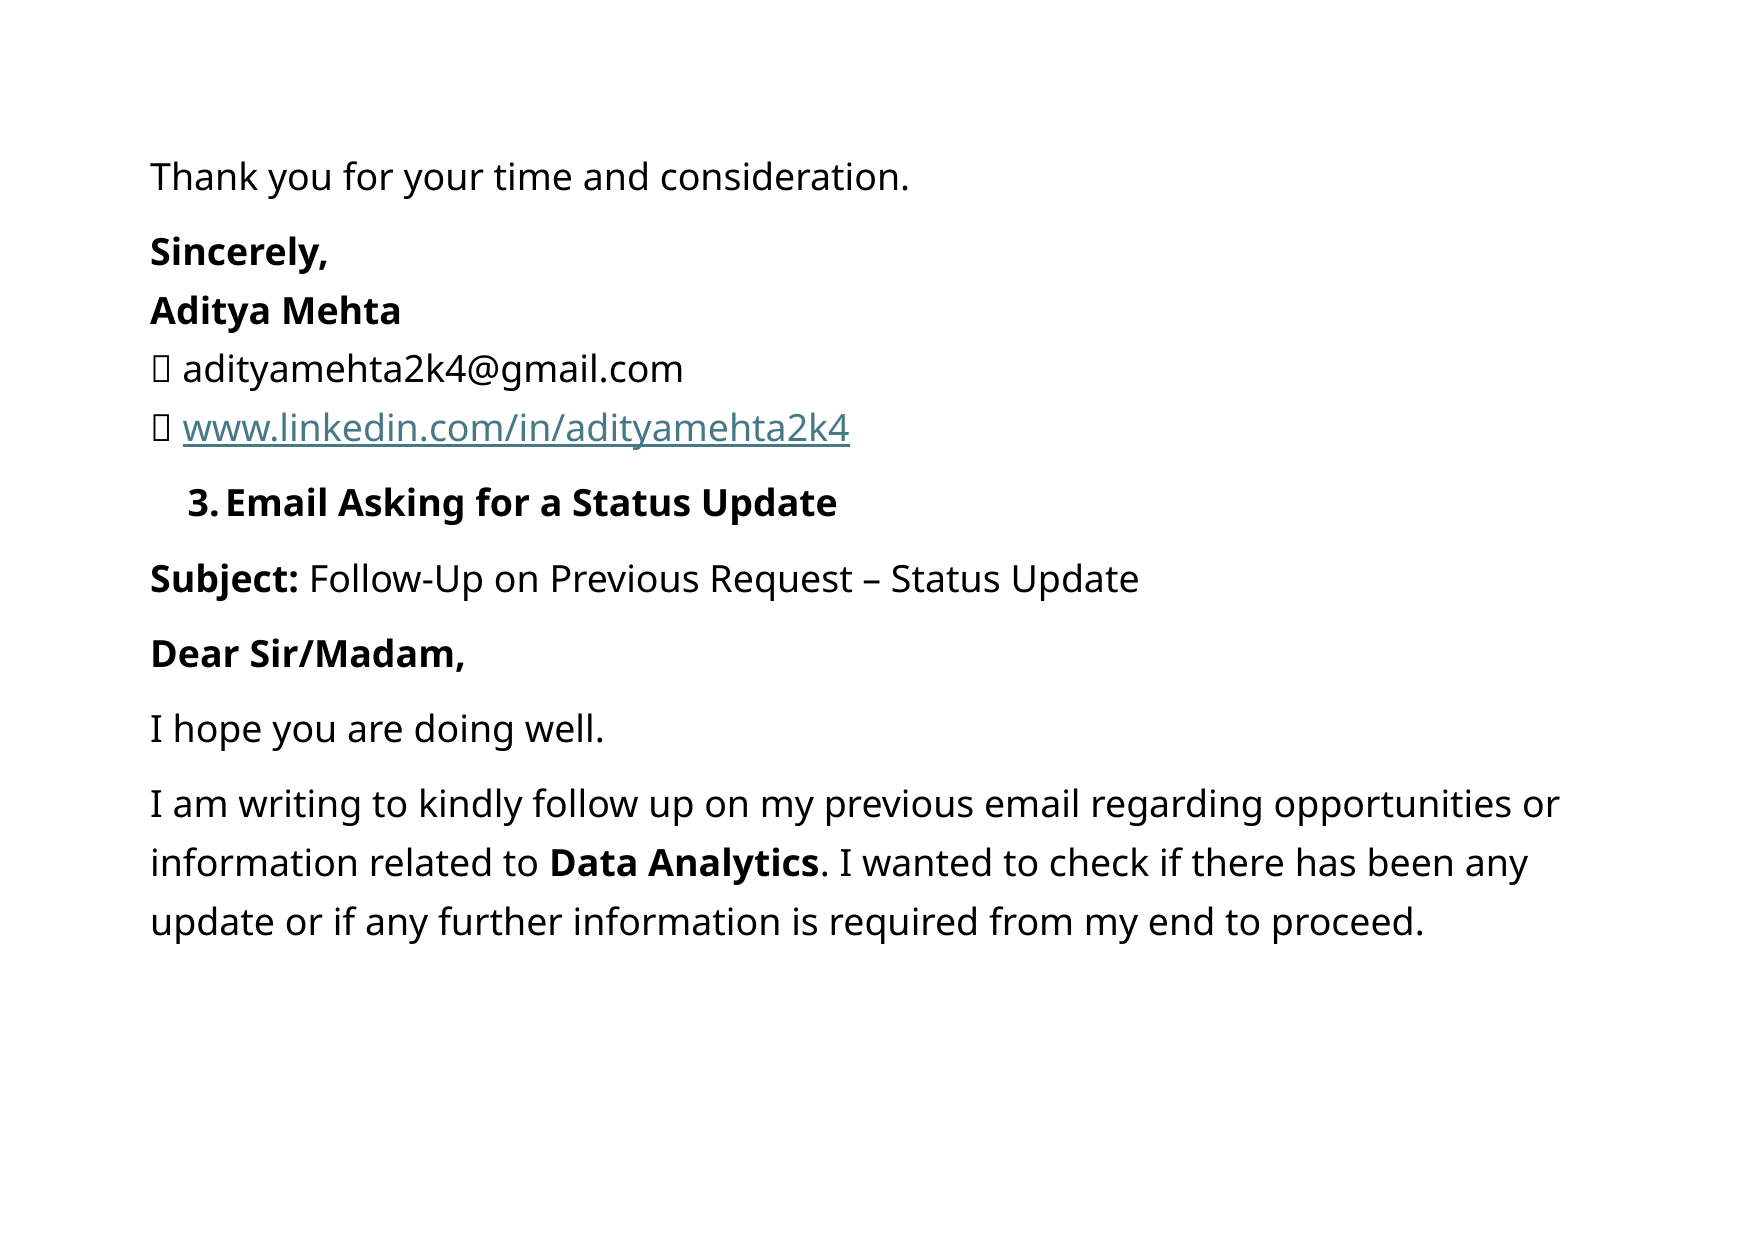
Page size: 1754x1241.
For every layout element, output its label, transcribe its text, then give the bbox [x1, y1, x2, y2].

text I hope you are doing well. [150, 702, 1604, 753]
text Subject: Follow-Up on Previous Request – Status Update [150, 552, 1604, 603]
text Sincerely, Aditya Mehta 📧 adityamehta2k4@gmail.com 🔗 www.linkedin.com/in/adityamehta2k4 [150, 225, 1604, 452]
text Thank you for your time and consideration. [150, 150, 1604, 201]
list Email Asking for a Status Update [187, 477, 1604, 528]
text I am writing to kindly follow up on my previous email regarding opportunities or information related to Data Analytics. I wanted to check if there has been any update or if any further information is required from my end to proceed. [150, 778, 1604, 946]
text Dear Sir/Madam, [150, 627, 1604, 678]
